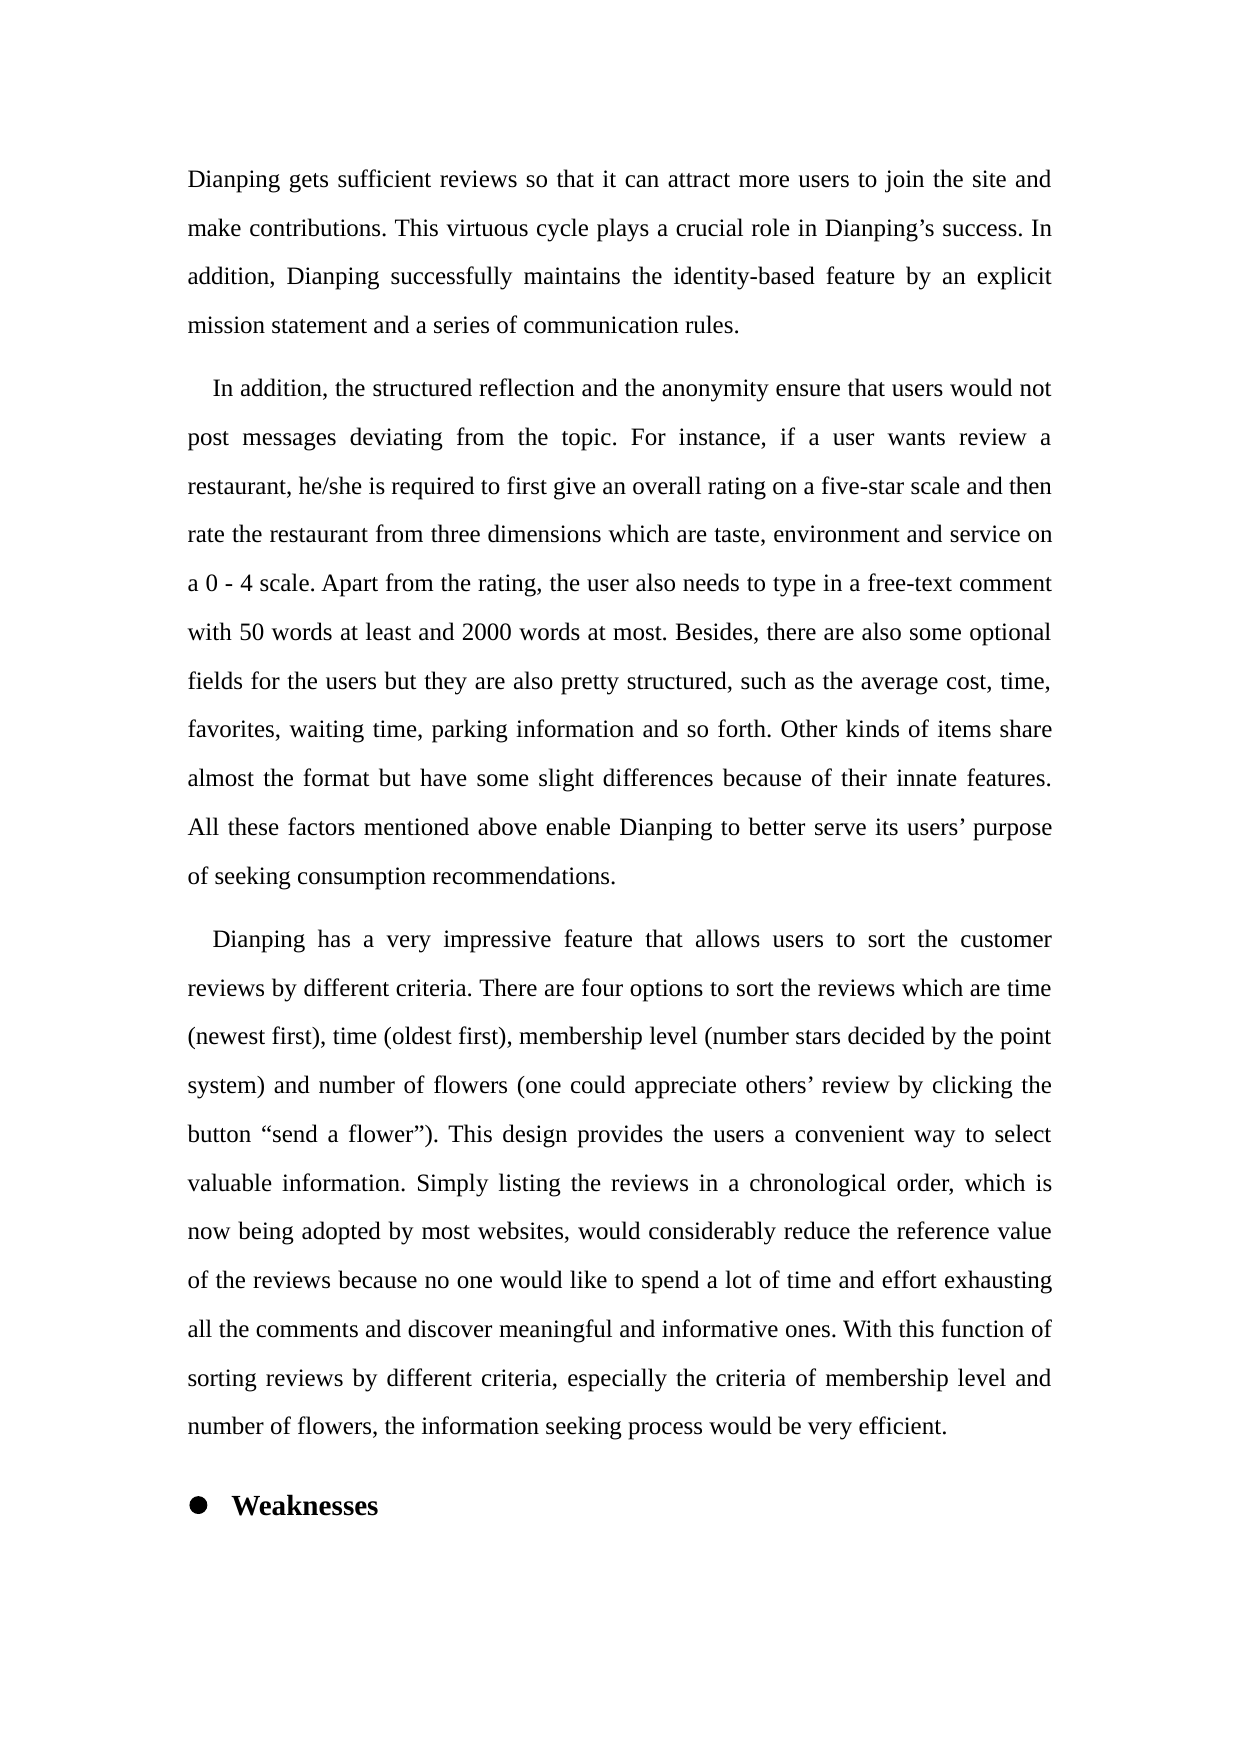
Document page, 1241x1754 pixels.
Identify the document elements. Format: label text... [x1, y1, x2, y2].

text Dianping has a very impressive feature that allows users to sort the customer reviews by different criteria. There are four options to sort the reviews which are time (newest first), time (oldest first), membership level (number stars decided by the point system) and number of flowers (one could appreciate others’ review by clicking the button “send a flower”). This design provides the users a convenient way to select valuable information. Simply listing the reviews in a chronological order, which is now being adopted by most websites, would considerably reduce the reference value of the reviews because no one would like to spend a lot of time and effort exhausting all the comments and discover meaningful and informative ones. With this function of sorting reviews by different criteria, especially the criteria of membership level and number of flowers, the information seeking process would be very efficient. [187, 922, 1053, 1442]
text In addition, the structured reflection and the anonymity ensure that users would not post messages deviating from the topic. For instance, if a user wants review a restaurant, he/she is required to first give an overall rating on a five-star scale and then rate the restaurant from three dimensions which are taste, environment and service on a 0 - 4 scale. Apart from the rating, the user also needs to type in a free-text comment with 50 words at least and 2000 words at most. Besides, there are also some optional fields for the users but they are also pretty structured, such as the average cost, time, favorites, waiting time, parking information and so forth. Other kinds of items share almost the format but have some slight differences because of their innate features. All these factors mentioned above enable Dianping to better serve its users’ purpose of seeking consumption recommendations. [187, 371, 1053, 891]
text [187, 162, 1053, 341]
list Weaknesses [187, 1473, 1053, 1538]
